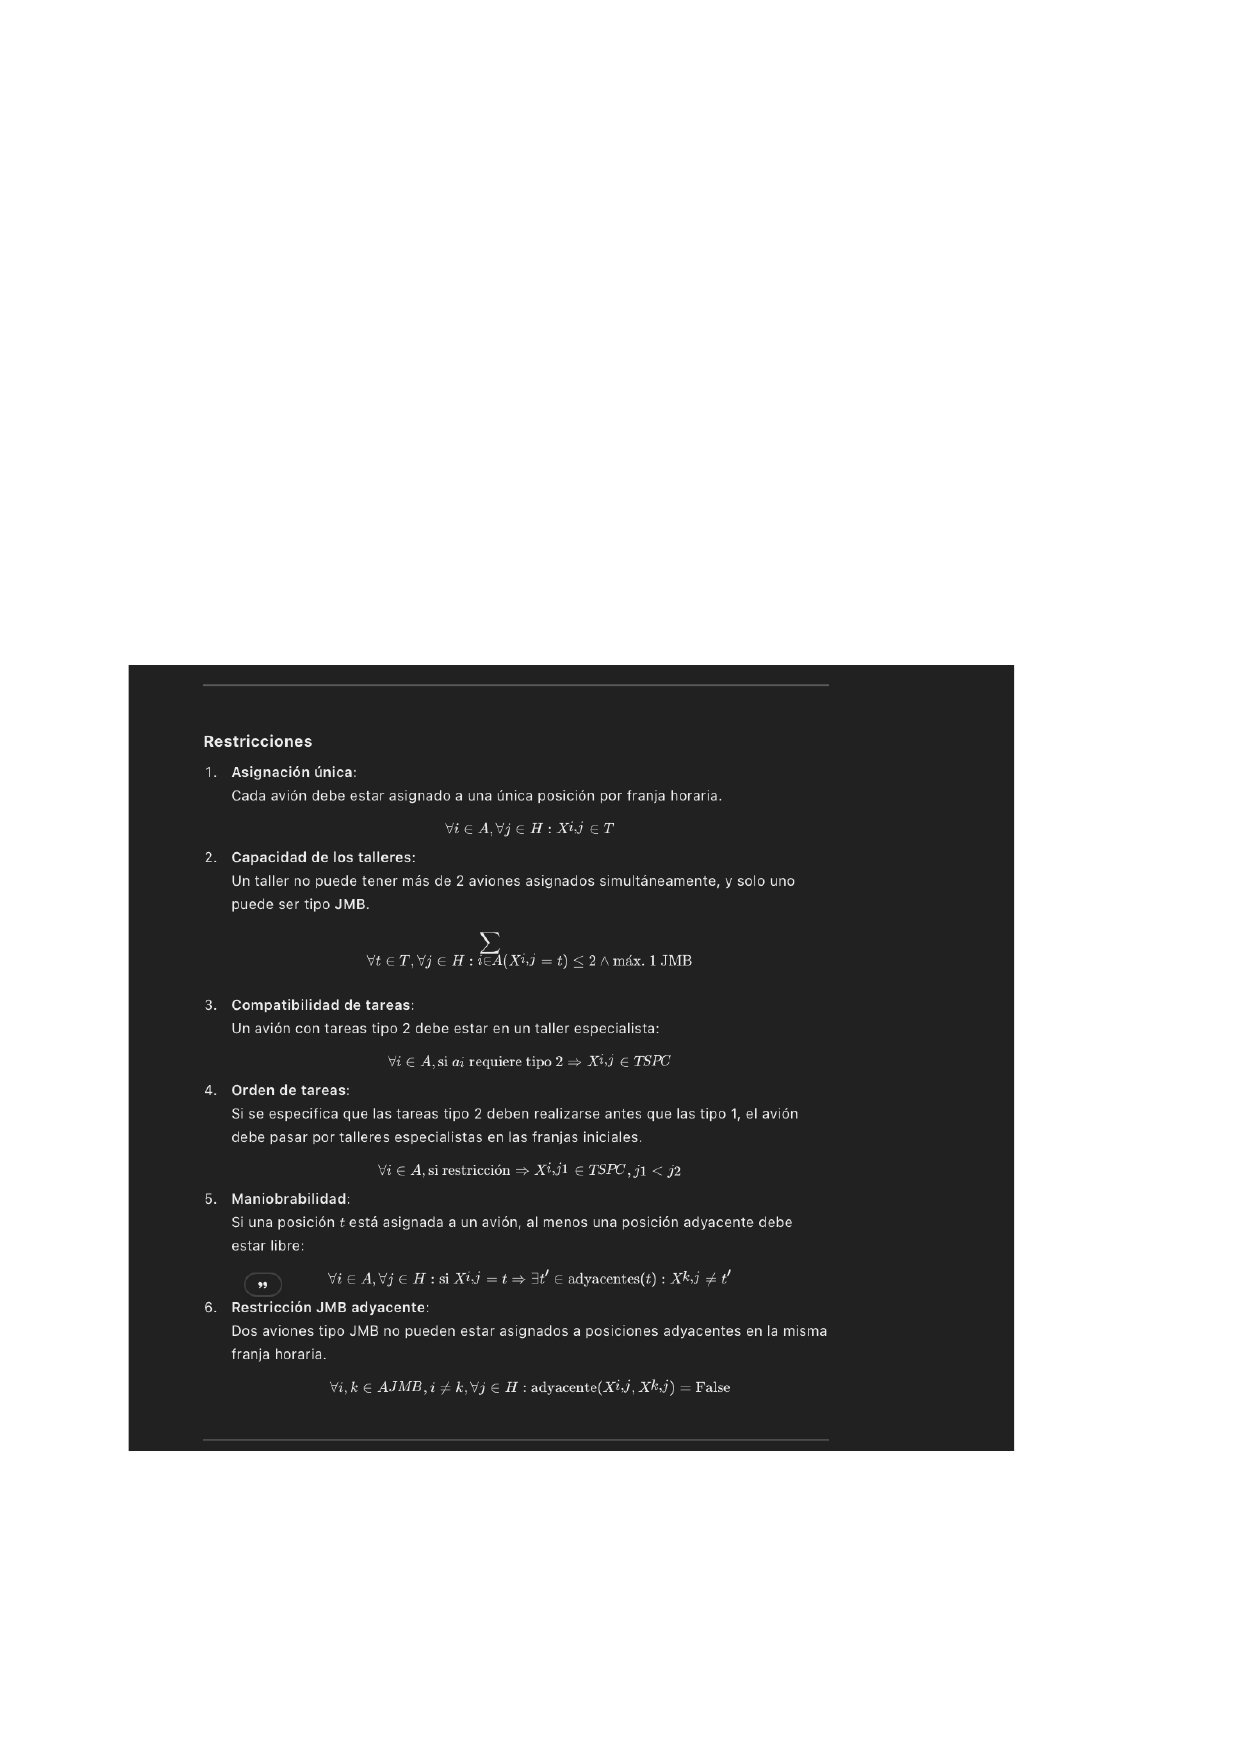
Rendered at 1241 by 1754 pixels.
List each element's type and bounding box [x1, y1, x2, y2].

picture [128, 665, 1015, 1451]
